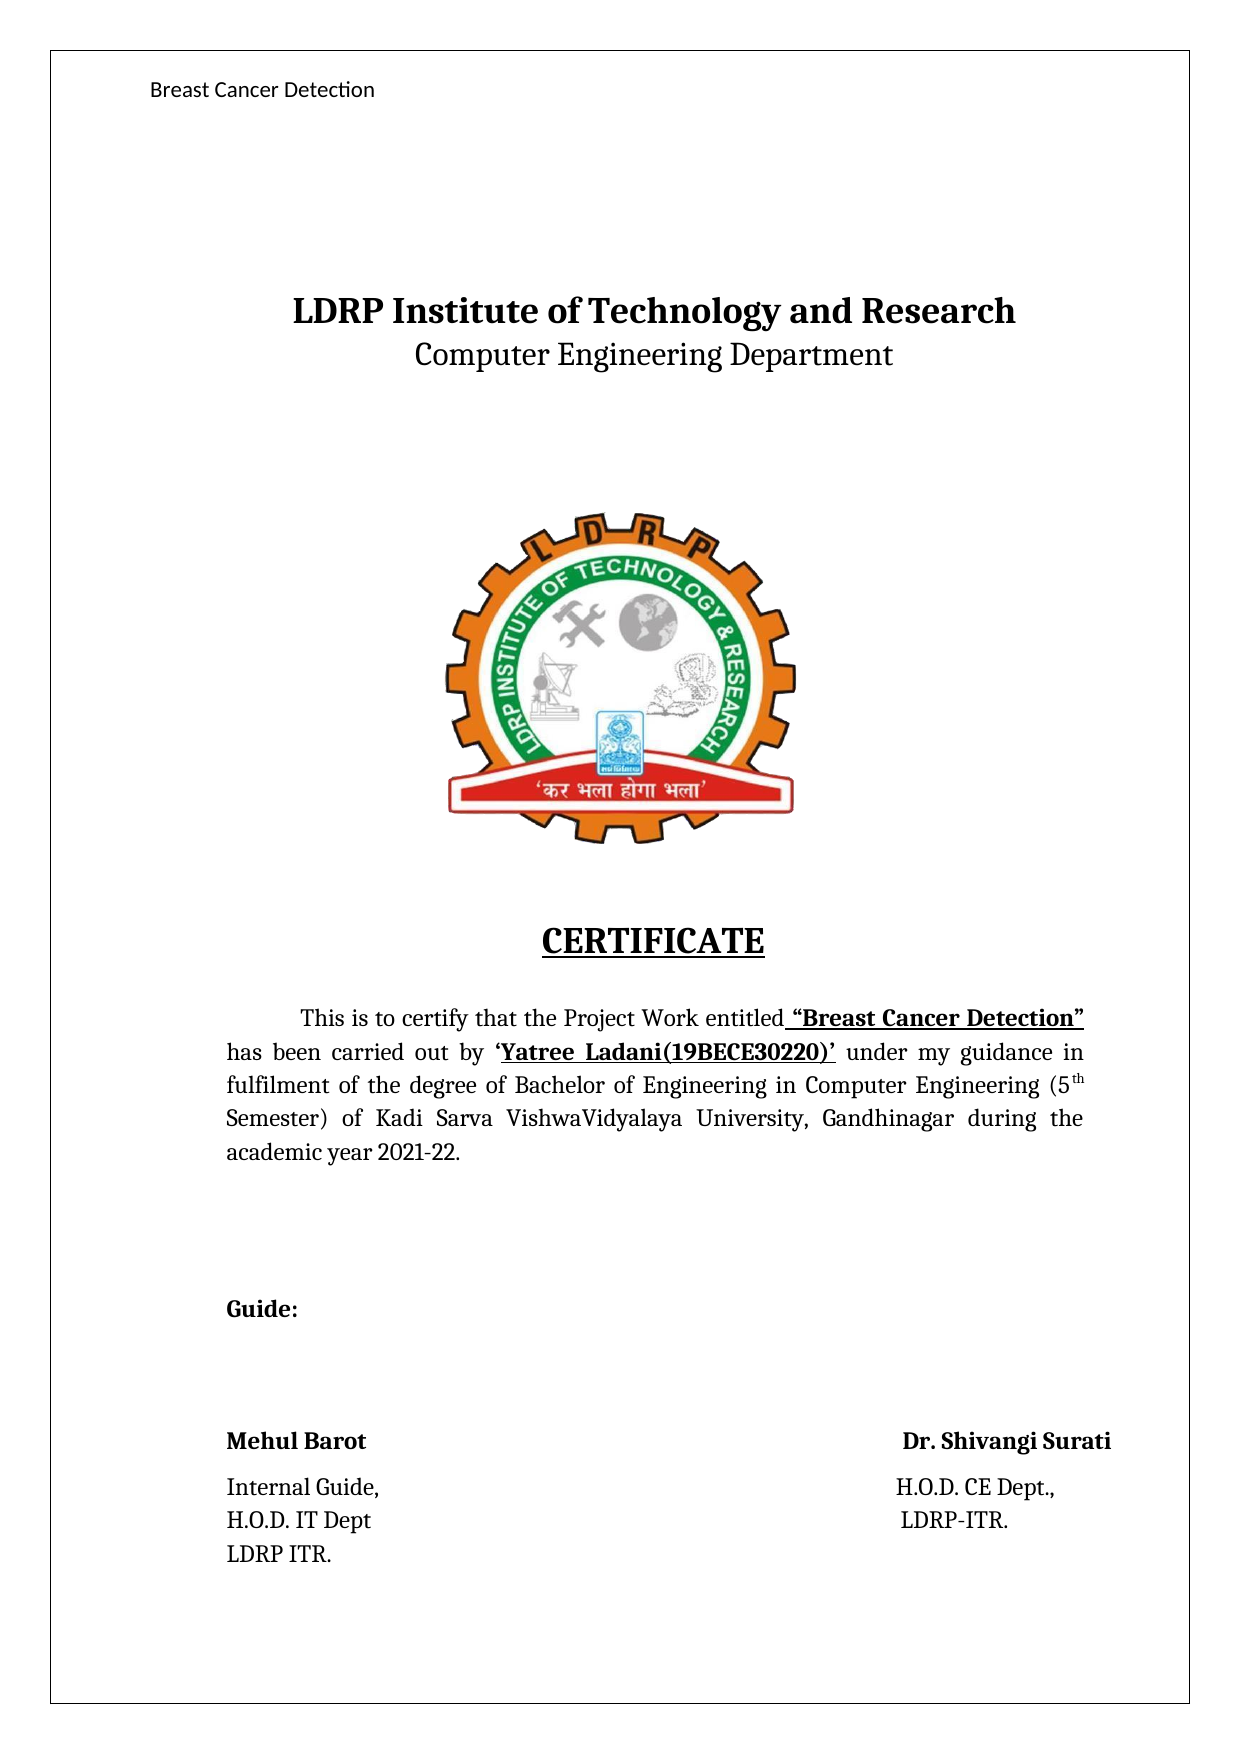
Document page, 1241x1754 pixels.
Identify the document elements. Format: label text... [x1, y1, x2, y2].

text Mehul Barot Dr. Shivangi Surati [150, 1427, 1090, 1456]
text Guide: [226, 1295, 1090, 1323]
text LDRP Institute of Technology and Research [219, 289, 1090, 332]
text This is to certify that the Project Work entitled “Breast Cancer Detection” has been carried out by ‘Yatree Ladani(19BECE30220)’ under my guidance in fulfilment of the degree of Bachelor of Engineering in Computer Engineering (5th Semester) of Kadi Sarva VishwaVidyalaya University, Gandhinagar during the academic year 2021-22. [226, 1004, 1084, 1166]
text Computer Engineering Department [218, 336, 1090, 374]
text Internal Guide, H.O.D. CE Dept., [226, 1472, 1090, 1501]
picture [444, 512, 797, 844]
text CERTIFICATE [216, 919, 1090, 962]
text H.O.D. IT Dept LDRP-ITR. [226, 1506, 1090, 1535]
text LDRP ITR. [226, 1540, 1090, 1569]
